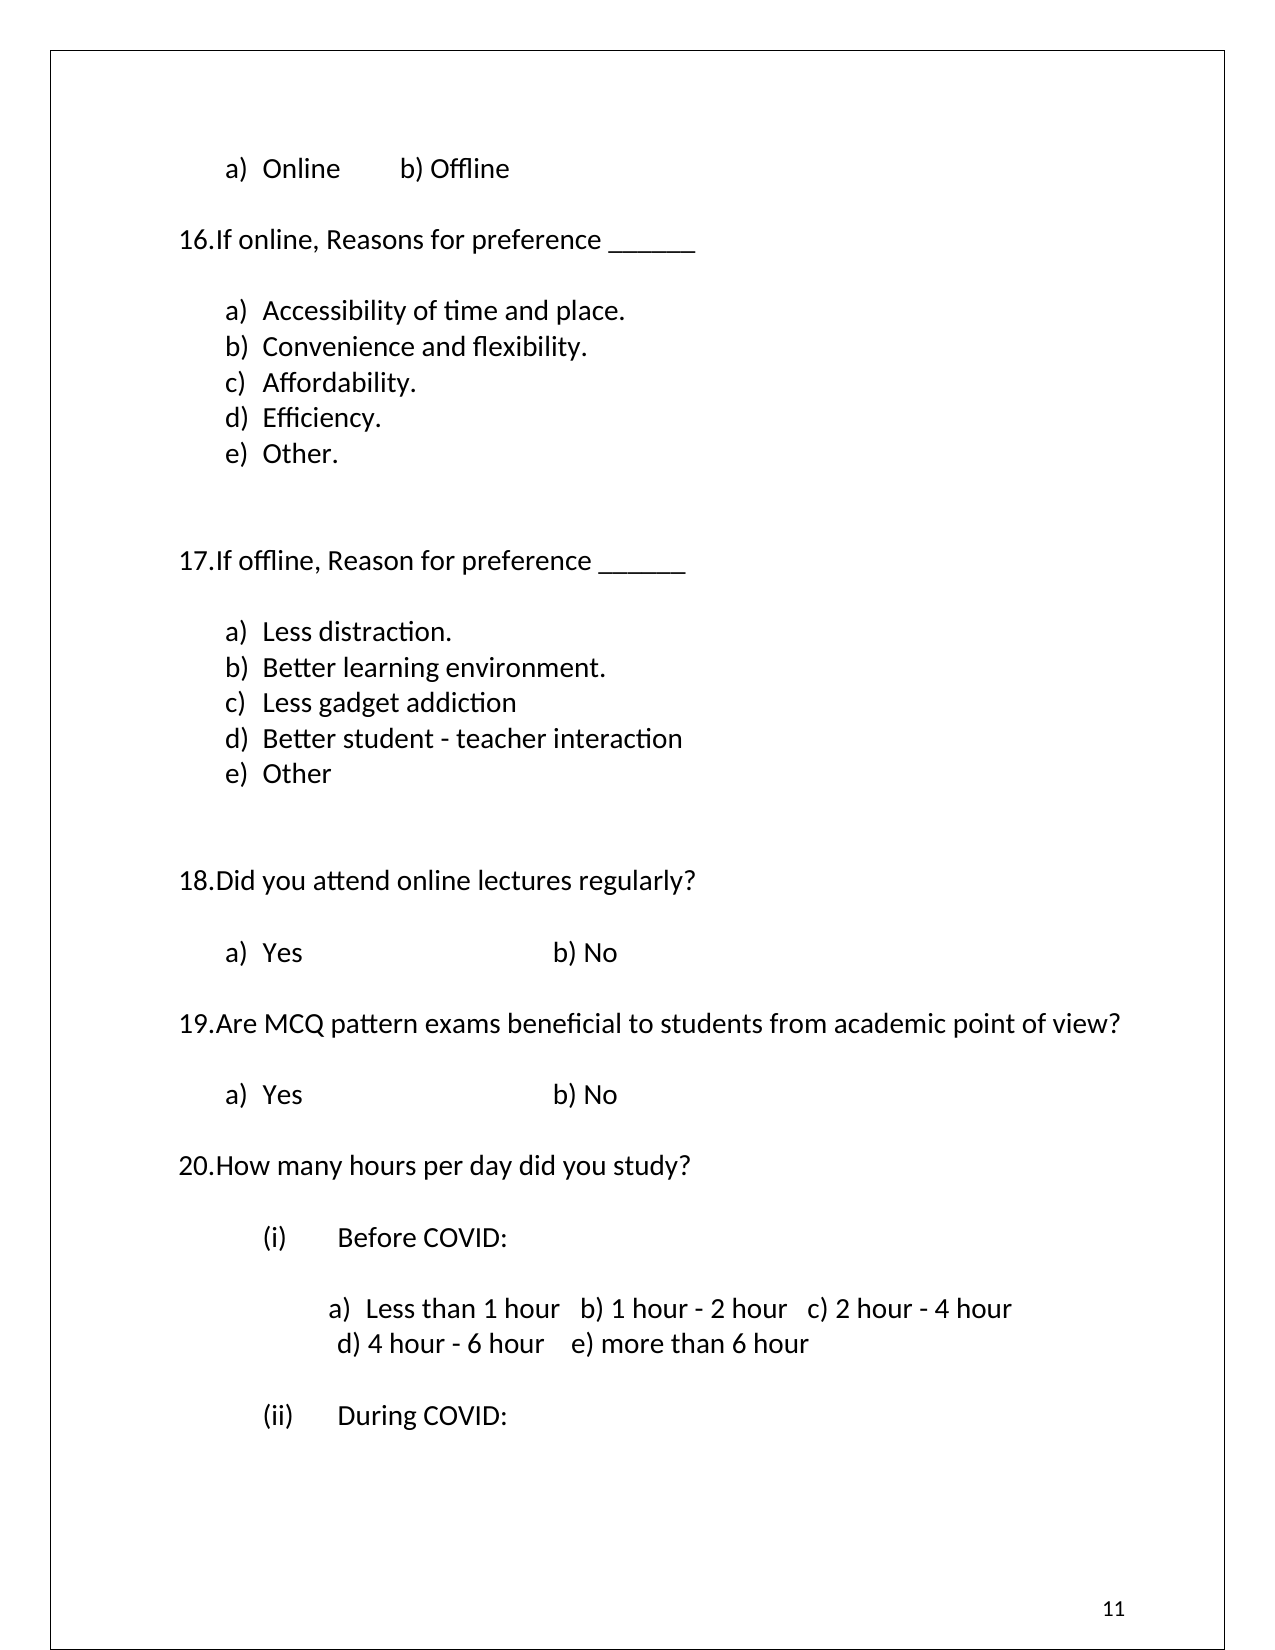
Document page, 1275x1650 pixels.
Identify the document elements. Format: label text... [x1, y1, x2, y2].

list Are MCQ pattern exams beneficial to students from academic point of view? [178, 1005, 1125, 1041]
list During COVID: [262, 1397, 1125, 1432]
list How many hours per day did you study? [178, 1147, 1125, 1183]
list If online, Reasons for preference ______ [178, 221, 1125, 257]
list Other [225, 756, 1125, 791]
list Online b) Offline [225, 150, 1125, 186]
list Affordability. [225, 364, 1125, 399]
list Better learning environment. [225, 649, 1125, 684]
list Accessibility of time and place. [225, 292, 1125, 328]
list Less gadget addiction [225, 684, 1125, 720]
list Convenience and flexibility. [225, 328, 1125, 364]
list d) 4 hour - 6 hour e) more than 6 hour [225, 1326, 1125, 1361]
list If offline, Reason for preference ______ [178, 542, 1125, 577]
list Efficiency. [225, 399, 1125, 435]
list Better student - teacher interaction [225, 720, 1125, 756]
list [328, 1290, 1125, 1326]
list Other. [225, 435, 1125, 471]
list Before COVID: [262, 1219, 1125, 1254]
list Yes b) No [225, 934, 1125, 969]
list Yes b) No [225, 1076, 1125, 1112]
list Less distraction. [225, 613, 1125, 649]
list Did you attend online lectures regularly? [178, 862, 1125, 898]
